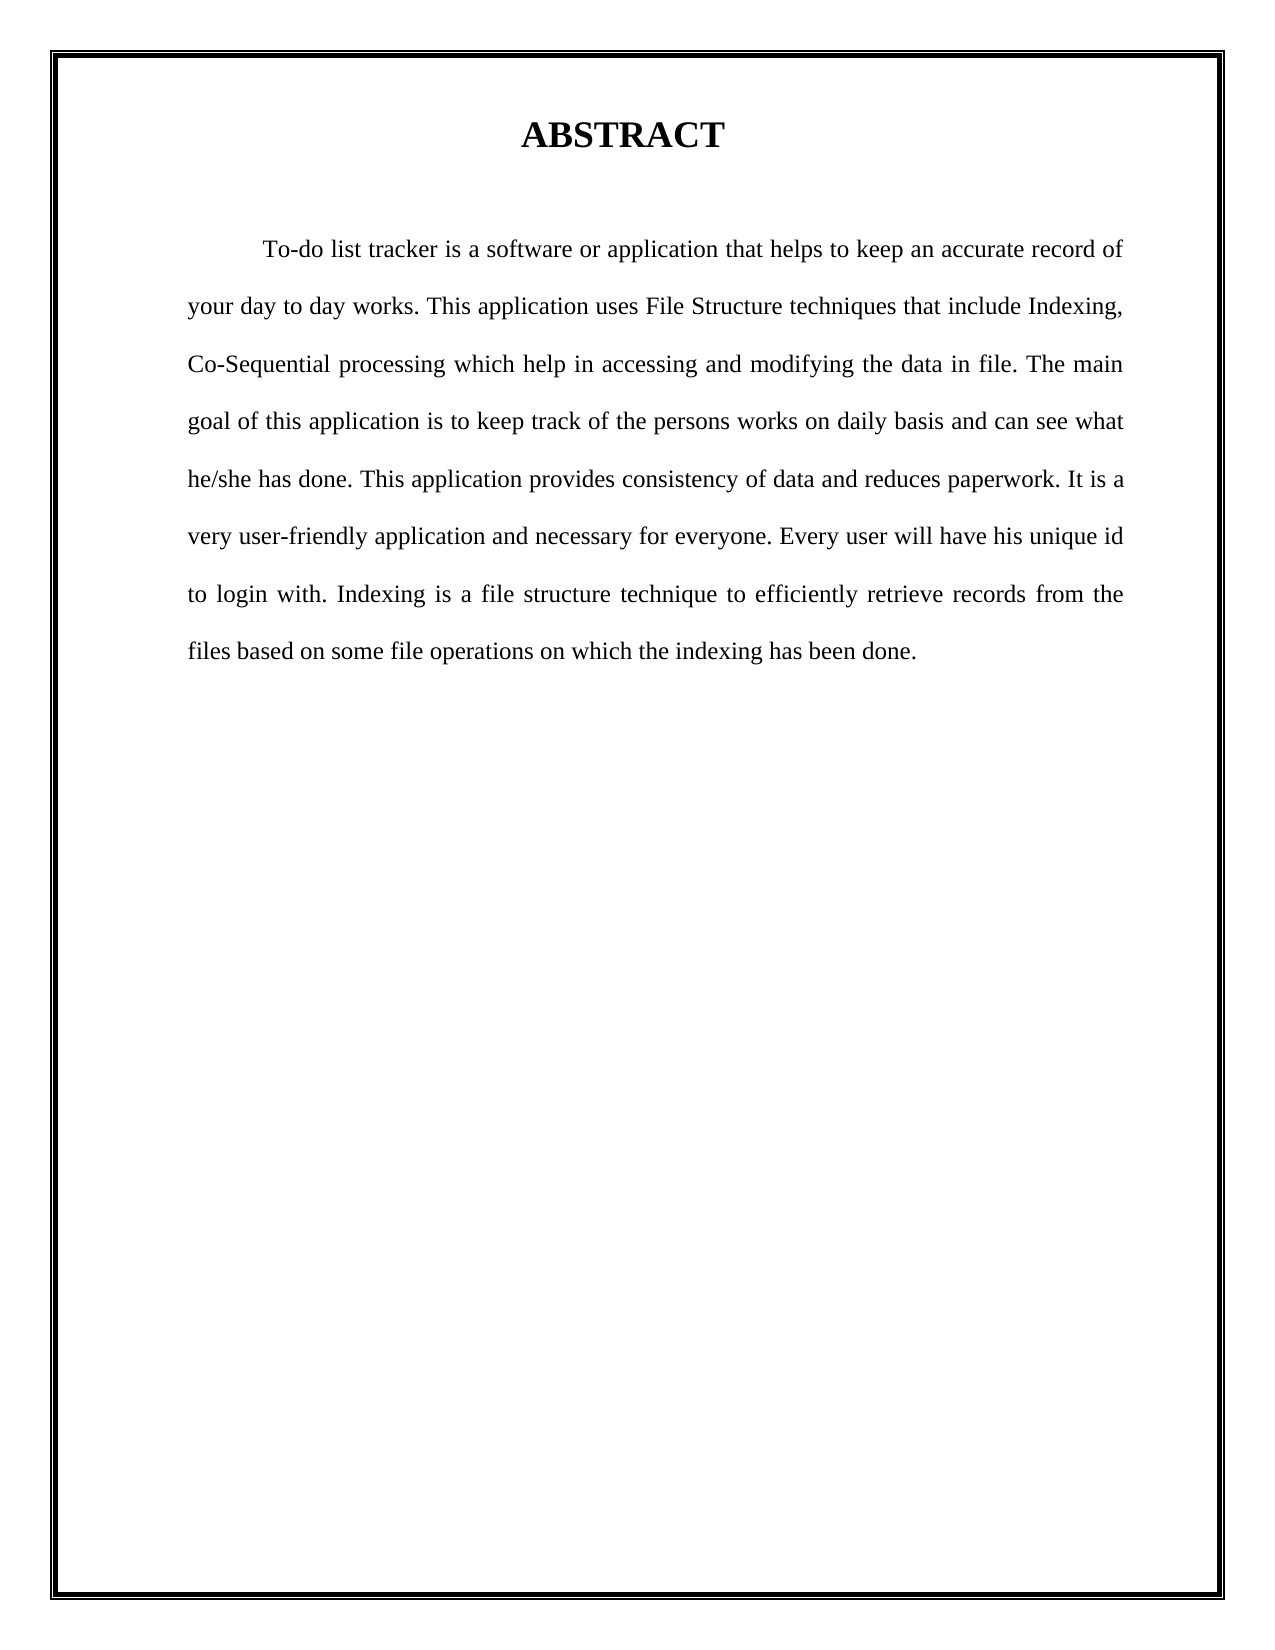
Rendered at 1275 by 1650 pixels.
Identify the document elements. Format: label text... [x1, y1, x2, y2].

text ABSTRACT [487, 112, 1125, 156]
text To-do list tracker is a software or application that helps to keep an accurate record of your day to day works. This application uses File Structure techniques that include Indexing, Co-Sequential processing which help in accessing and modifying the data in file. The main goal of this application is to keep track of the persons works on daily basis and can see what he/she has done. This application provides consistency of data and reduces paperwork. It is a very user-friendly application and necessary for everyone. Every user will have his unique id to login with. Indexing is a file structure technique to efficiently retrieve records from the files based on some file operations on which the indexing has been done. [187, 234, 1125, 665]
